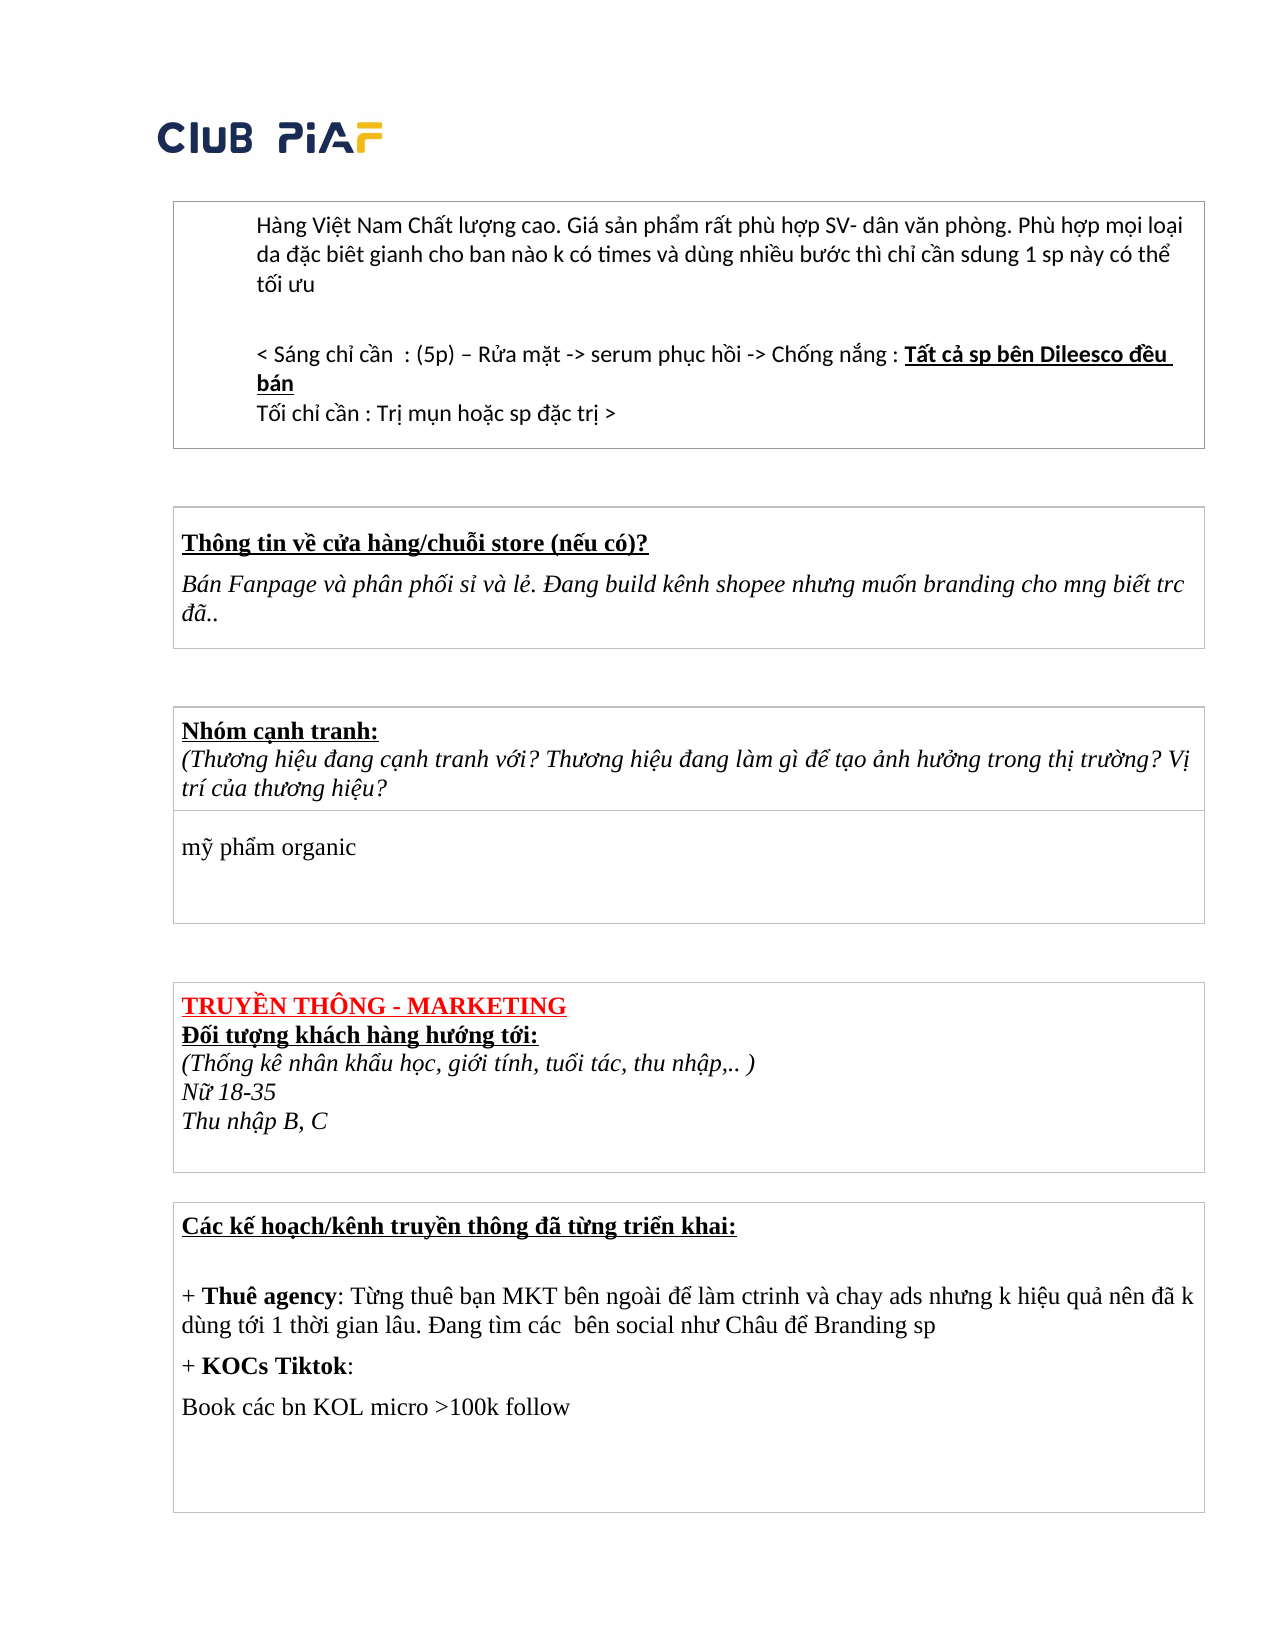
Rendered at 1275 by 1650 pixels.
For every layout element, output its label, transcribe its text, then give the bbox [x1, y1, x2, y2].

table_header Thông tin về cửa hàng/chuỗi store (nếu có)? Bán Fanpage và phân phối sỉ và lẻ. Đang build kênh shopee nhưng muốn branding cho mng biết trc đã.. [174, 508, 1204, 648]
table_header Nhóm cạnh tranh: (Thương hiệu đang cạnh tranh với? Thương hiệu đang làm gì để tạo ảnh hưởng trong thị trường? Vị trí của thương hiệu? [174, 708, 1204, 810]
table_cell mỹ phẩm organic [174, 811, 1204, 923]
picture [150, 75, 390, 201]
table_header TRUYỀN THÔNG - MARKETING Đối tượng khách hàng hướng tới: (Thống kê nhân khẩu học, giới tính, tuổi tác, thu nhập,.. ) Nữ 18-35 Thu nhập B, C [174, 983, 1204, 1172]
